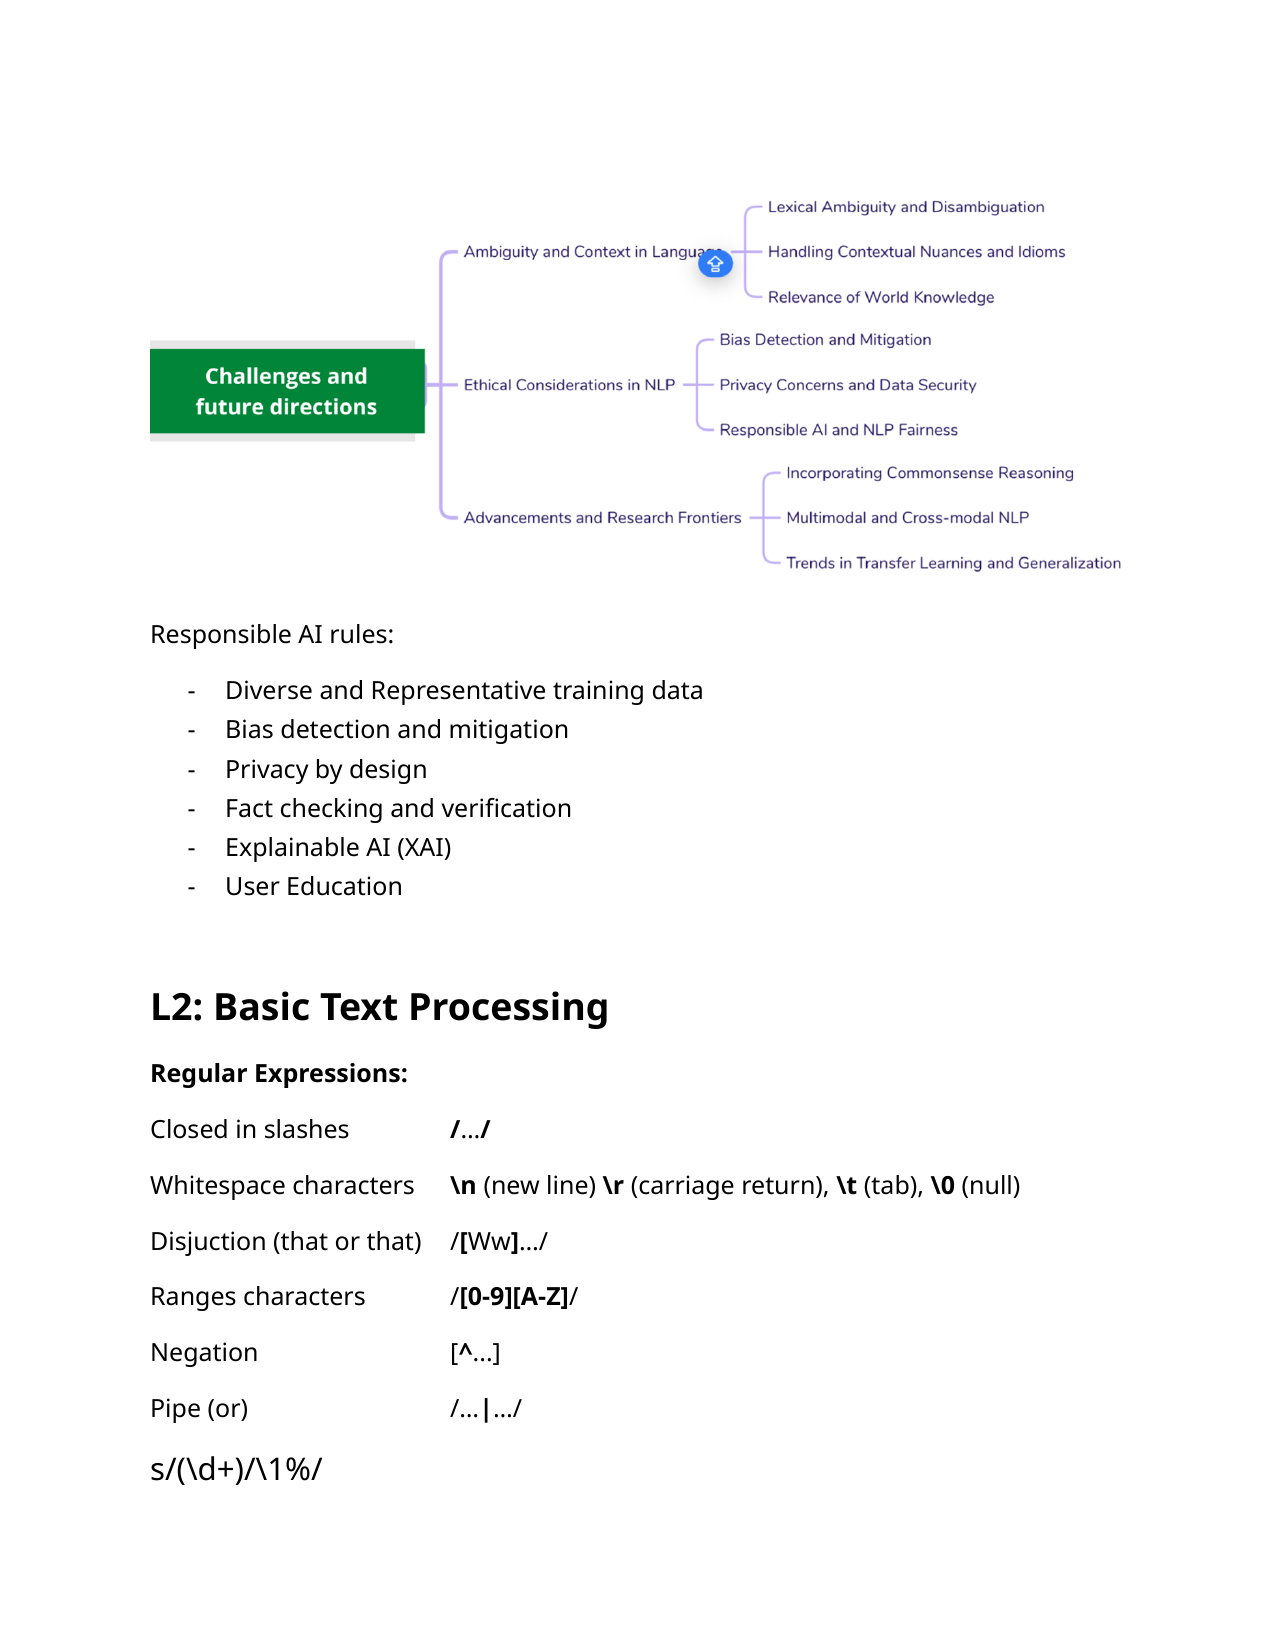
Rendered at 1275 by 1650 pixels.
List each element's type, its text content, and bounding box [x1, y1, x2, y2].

text Regular Expressions: [150, 1056, 1125, 1090]
text Disjuction (that or that) /[Ww]…/ [150, 1223, 1125, 1257]
list Bias detection and mitigation [187, 712, 1125, 746]
text Whitespace characters \n (new line) \r (carriage return), \t (tab), \0 (null) [150, 1167, 1125, 1201]
text Ranges characters /[0-9][A-Z]/ [150, 1279, 1125, 1313]
list Explainable AI (XAI) [187, 829, 1125, 864]
text Negation [^...] [150, 1335, 1125, 1369]
list Privacy by design [187, 751, 1125, 785]
picture [150, 150, 1125, 596]
list User Education [187, 869, 1125, 903]
text L2: Basic Text Processing [150, 980, 1125, 1031]
text Pipe (or) /…|…/ [150, 1391, 1125, 1425]
text s/(\d+)/\1%/ [150, 1447, 1125, 1489]
text Closed in slashes /…/ [150, 1112, 1125, 1146]
list Fact checking and verification [187, 790, 1125, 824]
text Responsible AI rules: [150, 617, 1125, 651]
list Diverse and Representative training data [187, 673, 1125, 707]
